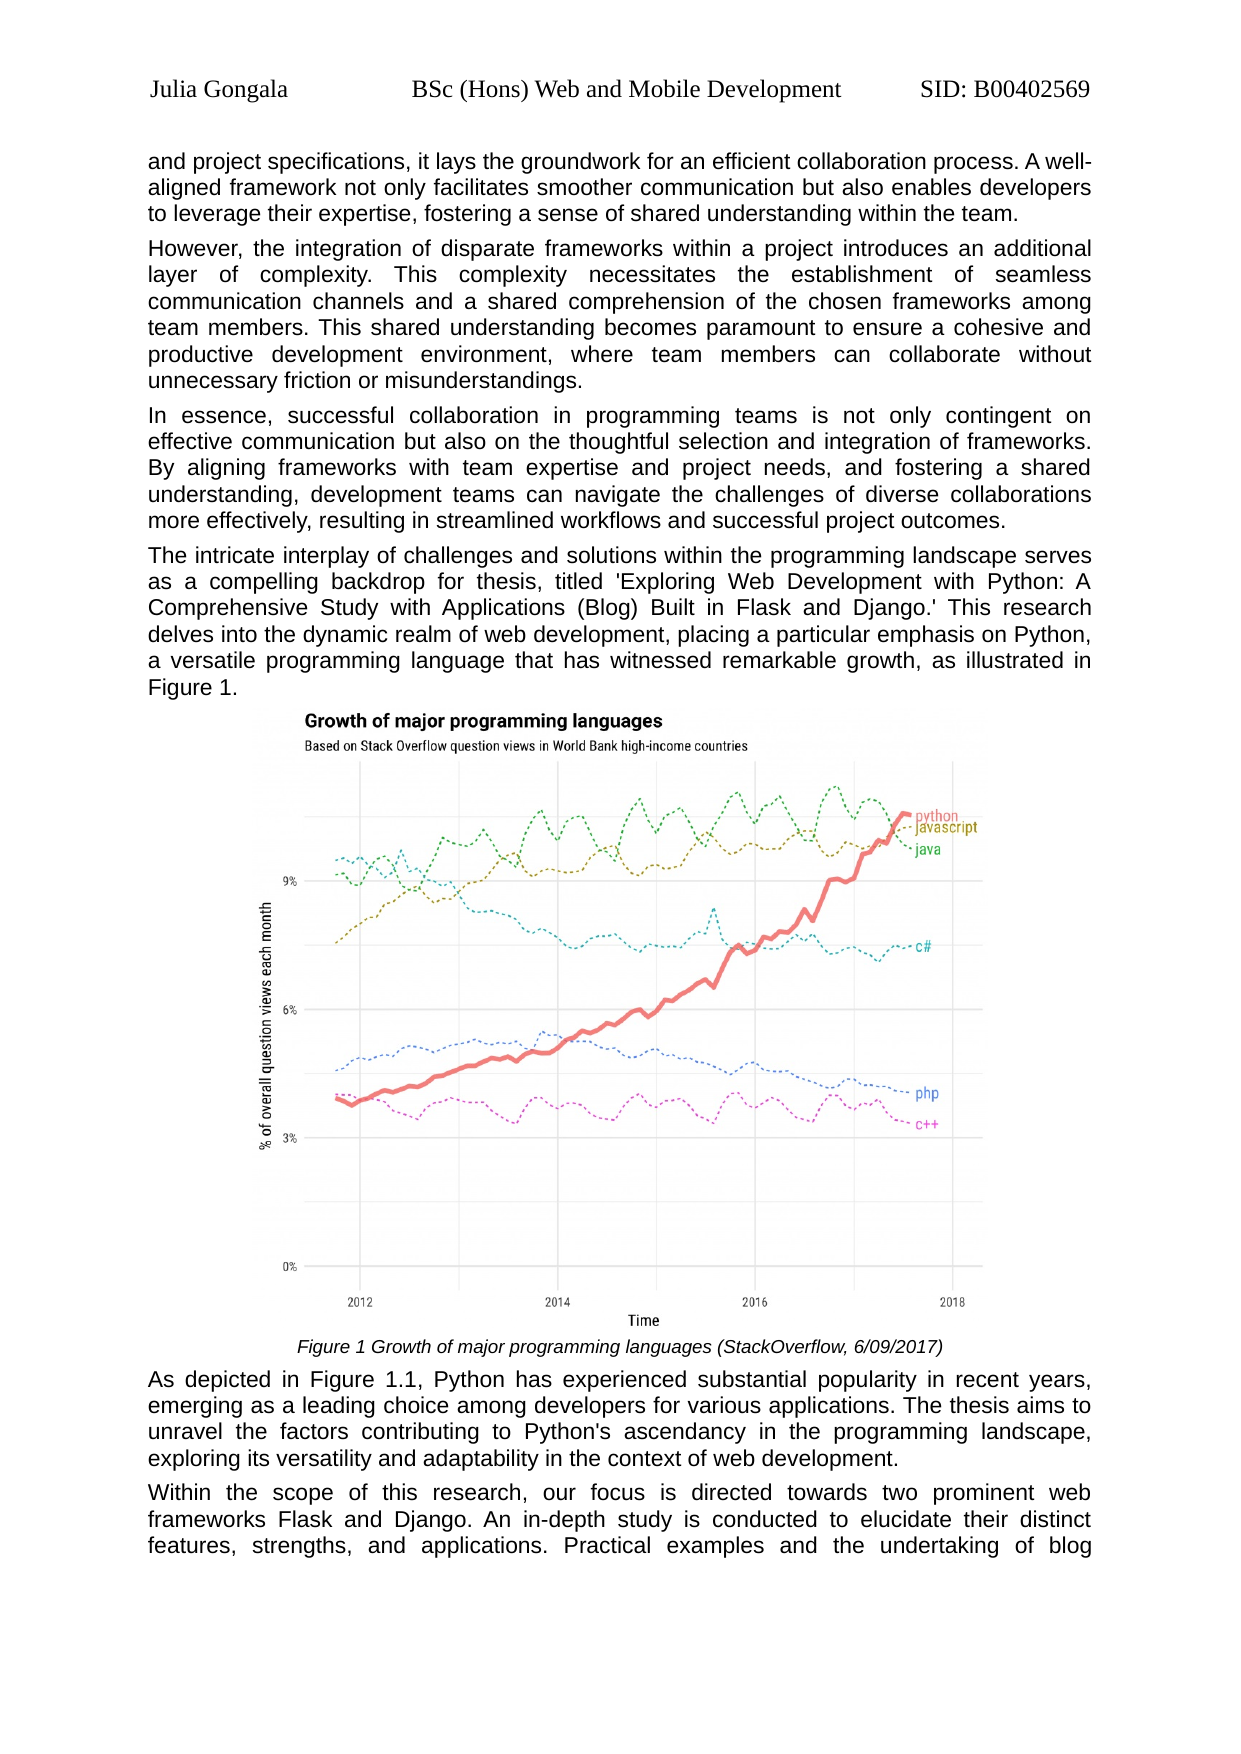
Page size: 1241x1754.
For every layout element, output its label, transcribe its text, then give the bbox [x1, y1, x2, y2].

text As depicted in Figure 1.1, Python has experienced substantial popularity in recent years, emerging as a leading choice among developers for various applications. The thesis aims to unravel the factors contributing to Python's ascendancy in the programming landscape, exploring its versatility and adaptability in the context of web development. [148, 1366, 1092, 1471]
text However, the integration of disparate frameworks within a project introduces an additional layer of complexity. This complexity necessitates the establishment of seamless communication channels and a shared comprehension of the chosen frameworks among team members. This shared understanding becomes paramount to ensure a cohesive and productive development environment, where team members can collaborate without unnecessary friction or misunderstandings. [148, 235, 1092, 393]
text Figure 1 Growth of major programming languages (StackOverflow, 6/09/2017) [148, 1336, 1092, 1357]
text The intricate interplay of challenges and solutions within the programming landscape serves as a compelling backdrop for thesis, titled 'Exploring Web Development with Python: A Comprehensive Study with Applications (Blog) Built in Flask and Django.' This research delves into the dynamic realm of web development, placing a particular emphasis on Python, a versatile programming language that has witnessed remarkable growth, as illustrated in Figure 1. [148, 542, 1092, 700]
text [148, 148, 1092, 227]
text In essence, successful collaboration in programming teams is not only contingent on effective communication but also on the thoughtful selection and integration of frameworks. By aligning frameworks with team expertise and project needs, and fostering a shared understanding, development teams can navigate the challenges of diverse collaborations more effectively, resulting in streamlined workflows and successful project outcomes. [148, 402, 1092, 533]
picture [252, 708, 989, 1328]
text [148, 1479, 1092, 1558]
